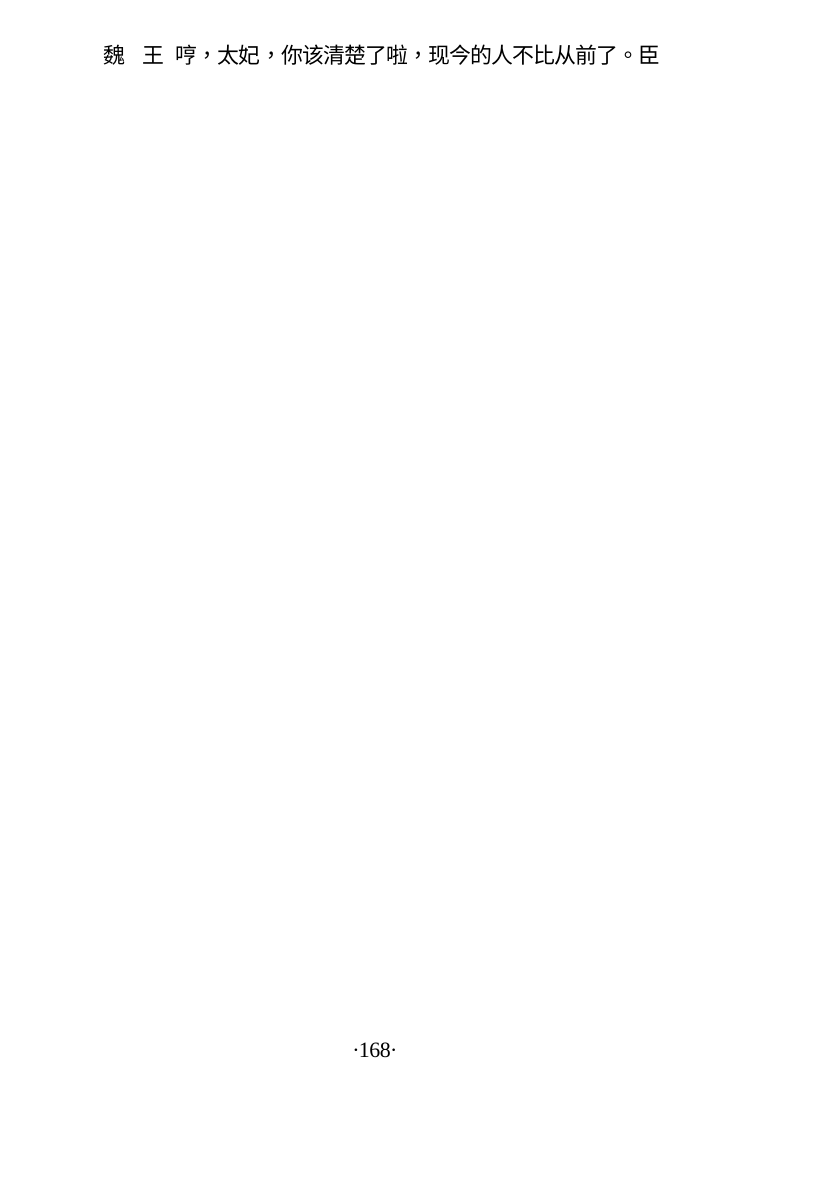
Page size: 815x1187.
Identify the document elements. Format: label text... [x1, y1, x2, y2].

text 魏 王 哼，太妃，你该清楚了啦，现今的人不比从前了。臣 [103, 42, 692, 69]
